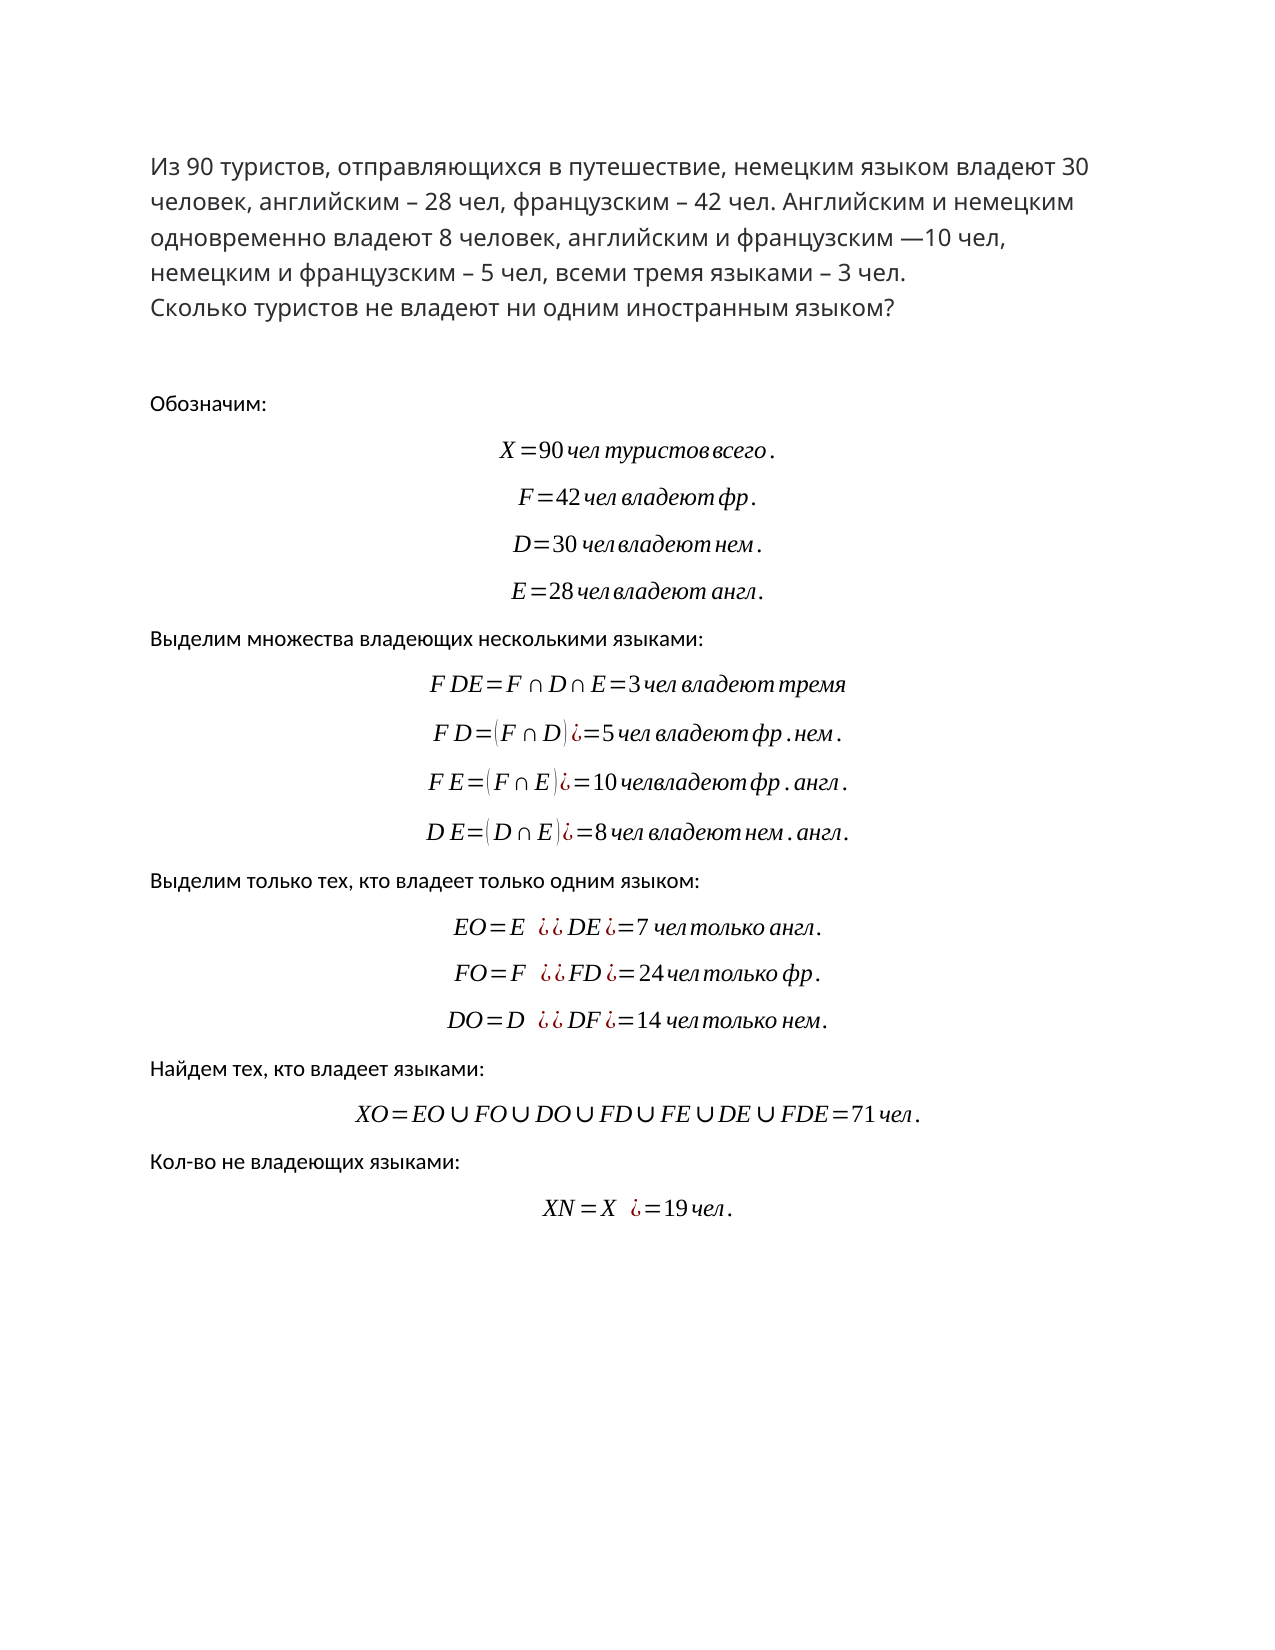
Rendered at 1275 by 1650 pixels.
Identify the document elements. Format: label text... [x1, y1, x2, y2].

text Выделим множества владеющих несколькими языками: [150, 624, 1125, 652]
text Найдем тех, кто владеет языками: [150, 1054, 1125, 1082]
text Из 90 туристов, отправляющихся в путешествие, немецким языком владеют 30 человек, английским – 28 чел, французским – 42 чел. Английским и немецким одновременно владеют 8 человек, английским и французским —10 чел, немецким и французским – 5 чел, всеми тремя языками – 3 чел. Сколько туристов не владеют ни одним иностранным языком? [150, 150, 1125, 323]
text Обозначим: [150, 389, 1125, 418]
text Кол-во не владеющих языками: [150, 1147, 1125, 1175]
text Выделим только тех, кто владеет только одним языком: [150, 866, 1125, 894]
